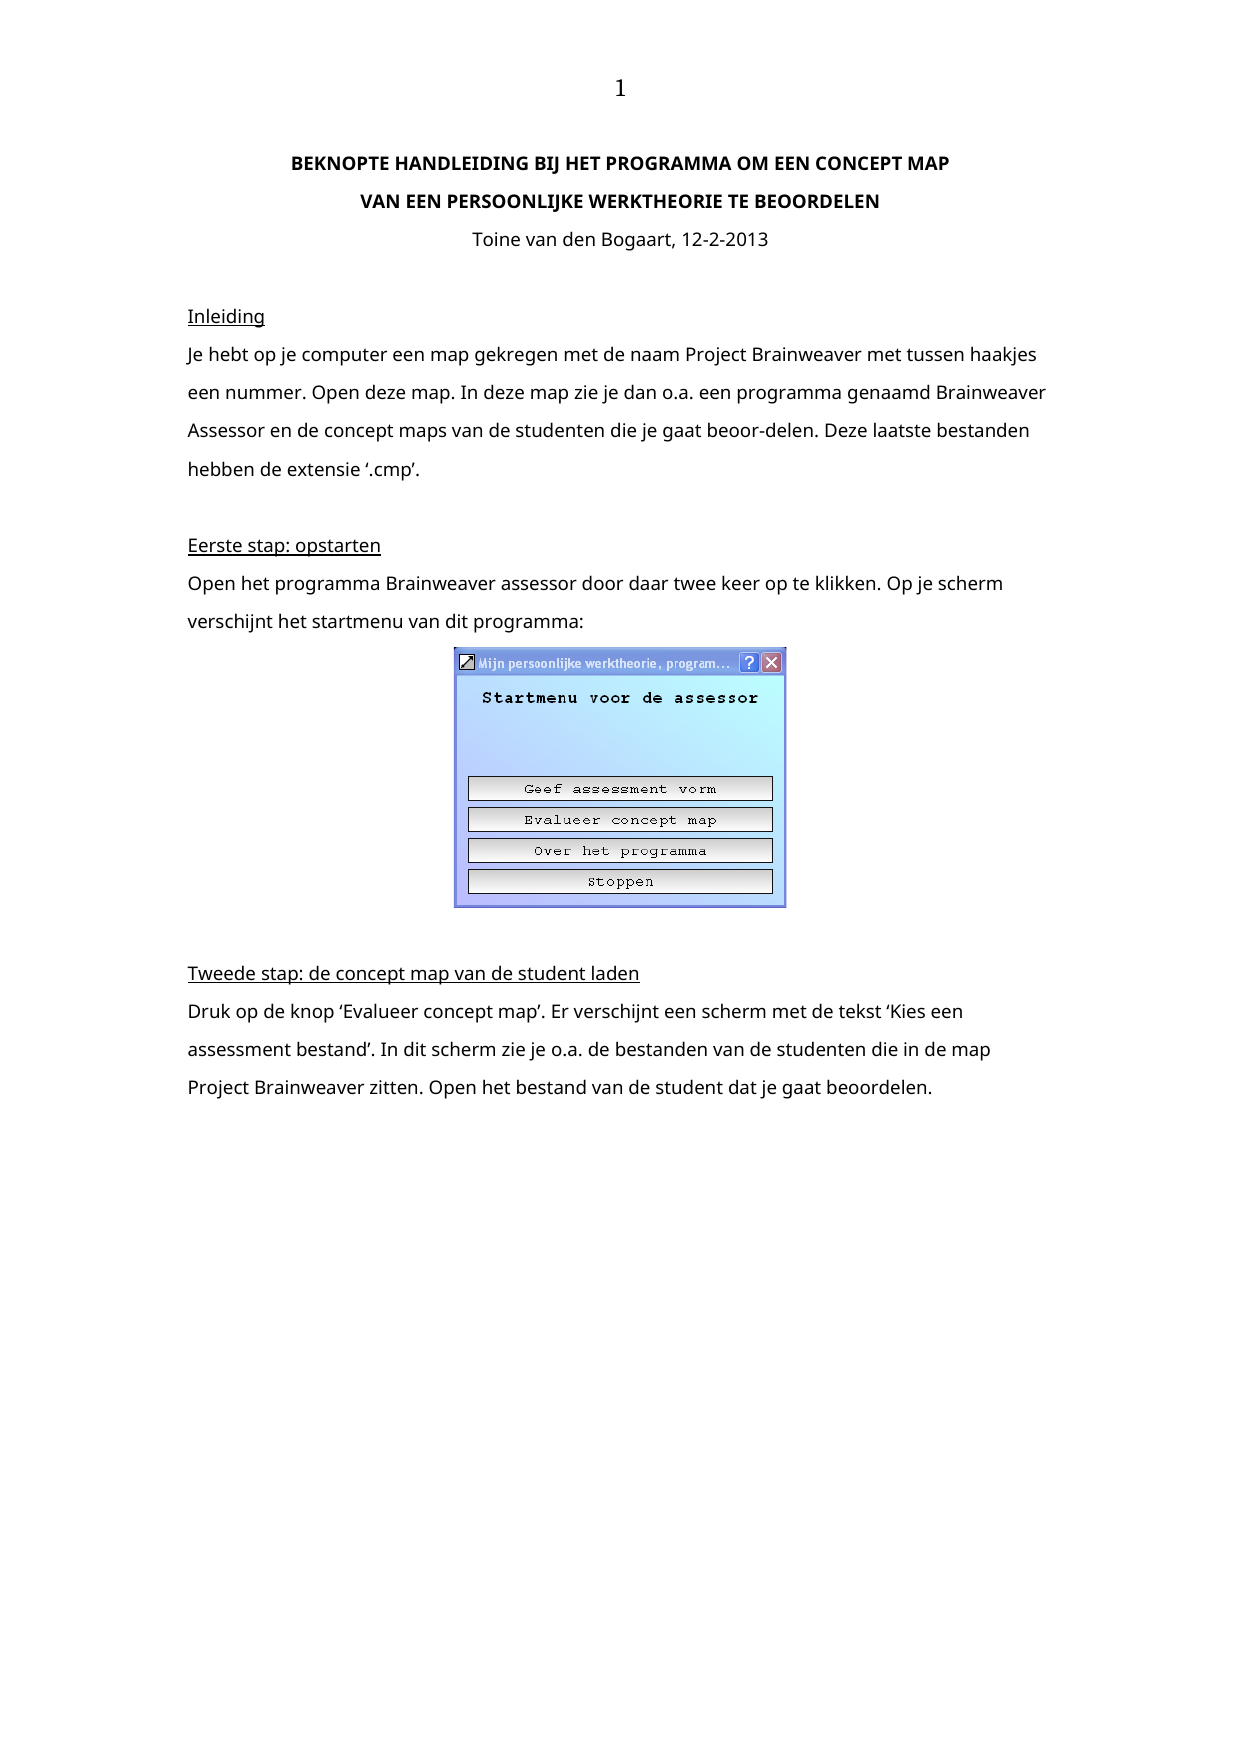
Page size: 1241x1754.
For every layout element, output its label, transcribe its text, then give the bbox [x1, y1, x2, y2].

text VAN EEN PERSOONLIJKE WERKTHEORIE TE BEOORDELEN [187, 188, 1053, 214]
text Druk op de knop ‘Evalueer concept map’. Er verschijnt een scherm met de tekst ‘Kies een assessment bestand’. In dit scherm zie je o.a. de bestanden van de studenten die in de map Project Brainweaver zitten. Open het bestand van de student dat je gaat beoordelen. [187, 998, 1053, 1100]
text Toine van den Bogaart, 12-2-2013 [187, 226, 1053, 252]
text Open het programma Brainweaver assessor door daar twee keer op te klikken. Op je scherm verschijnt het startmenu van dit programma: [187, 571, 1053, 634]
text Je hebt op je computer een map gekregen met de naam Project Brainweaver met tussen haakjes een nummer. Open deze map. In deze map zie je dan o.a. een programma genaamd Brainweaver Assessor en de concept maps van de studenten die je gaat beoor-delen. Deze laatste bestanden hebben de extensie ‘.cmp’. [187, 341, 1053, 481]
text Tweede stap: de concept map van de student laden [187, 960, 1053, 986]
text Inleiding [187, 303, 1053, 328]
text Eerste stap: opstarten [187, 532, 1053, 558]
text BEKNOPTE HANDLEIDING BIJ HET PROGRAMMA OM EEN CONCEPT MAP [187, 150, 1053, 176]
